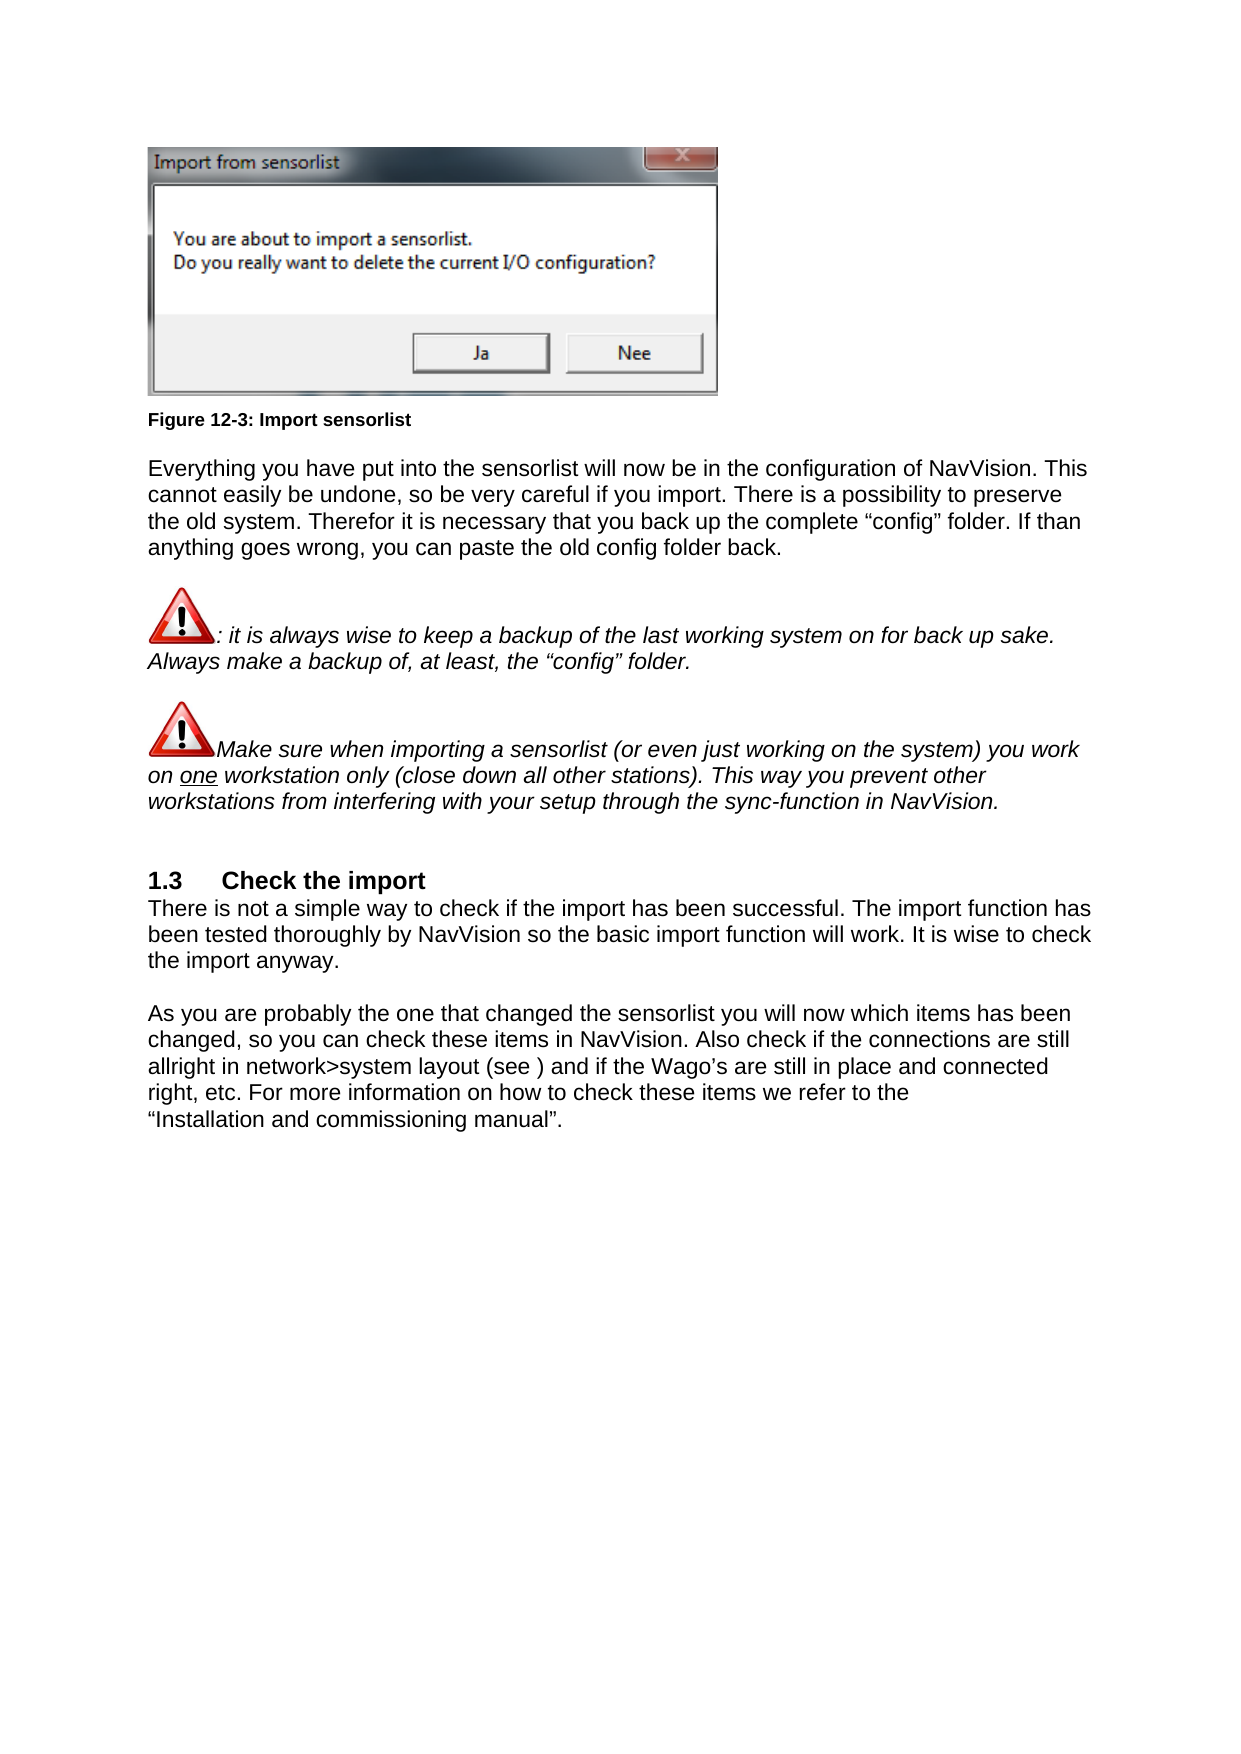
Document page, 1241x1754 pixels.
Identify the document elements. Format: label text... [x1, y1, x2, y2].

picture [147, 586, 216, 644]
picture [147, 700, 216, 757]
text Everything you have put into the sensorlist will now be in the configuration of NavVision. This cannot easily be undone, so be very careful if you import. There is a possibility to preserve the old system. Therefor it is necessary that you back up the complete “config” folder. If than anything goes wrong, you can paste the old config folder back. [148, 455, 1093, 561]
text “Installation and commissioning manual”. [148, 1106, 1093, 1132]
subtitle Check the import [148, 866, 1093, 895]
text Figure 12-3: Import sensorlist [148, 408, 1093, 430]
text There is not a simple way to check if the import has been successful. The import function has been tested thoroughly by NavVision so the basic import function will work. It is wise to check the import anyway. [148, 895, 1093, 974]
text Make sure when importing a sensorlist (or even just working on the system) you work on one workstation only (close down all other stations). This way you prevent other workstations from interfering with your setup through the sync-function in NavVision. [148, 701, 1093, 814]
text : it is always wise to keep a backup of the last working system on for back up sake. Always make a backup of, at least, the “config” folder. [148, 587, 1093, 674]
text As you are probably the one that changed the sensorlist you will now which items has been changed, so you can check these items in NavVision. Also check if the connections are still allright in network>system layout (see ) and if the Wago’s are still in place and connected right, etc. For more information on how to check these items we refer to the [148, 1000, 1093, 1106]
picture [147, 147, 718, 396]
